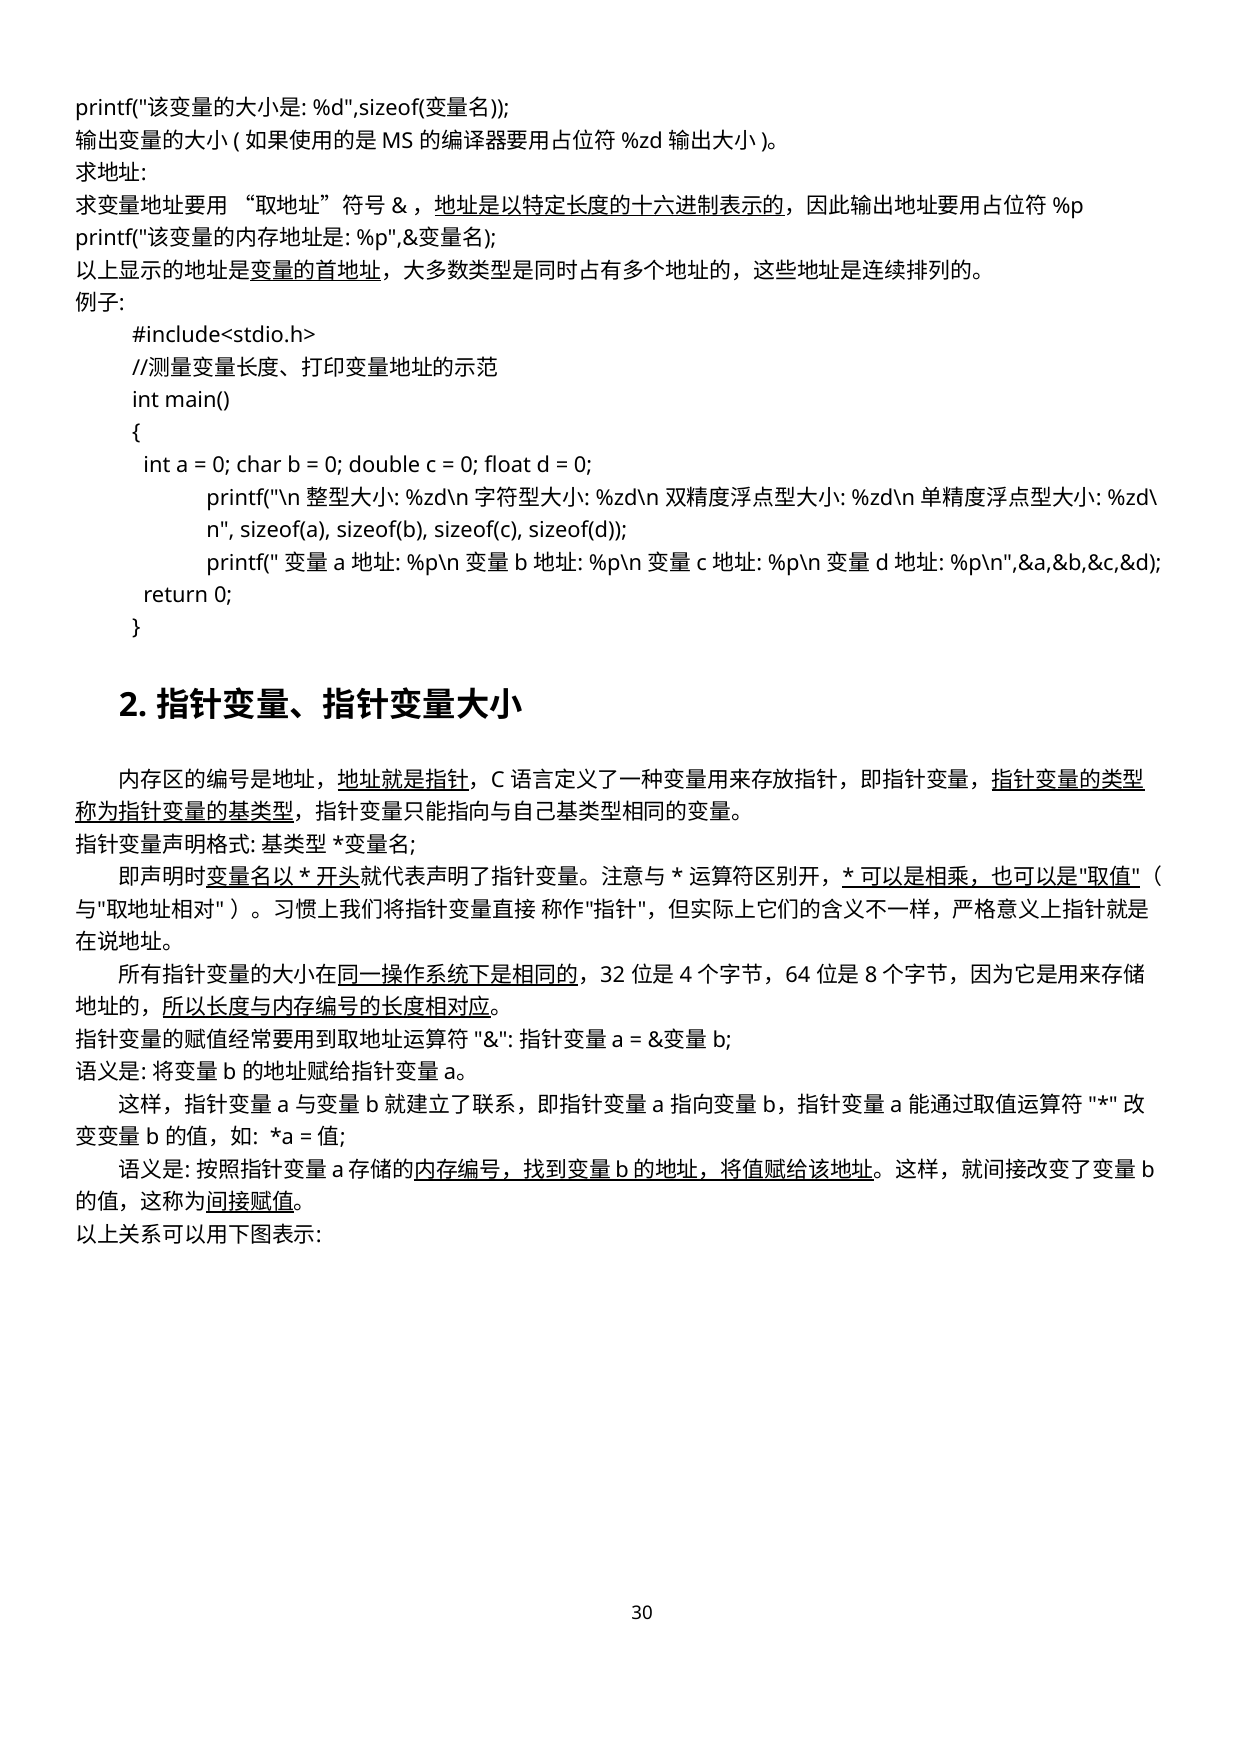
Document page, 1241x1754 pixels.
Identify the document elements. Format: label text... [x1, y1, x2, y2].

text 以上关系可以用下图表示: [75, 1216, 1165, 1249]
text 求地址: [75, 155, 1165, 187]
text 指针变量的赋值经常要用到取地址运算符 "&": 指针变量 a = &变量 b; [75, 1021, 1165, 1054]
text 以上显示的地址是变量的首地址，大多数类型是同时占有多个地址的，这些地址是连续排列的。 [75, 252, 1165, 285]
text 求变量地址要用 “取地址”符号 & ，地址是以特定长度的十六进制表示的，因此输出地址要用占位符 %p [75, 187, 1165, 220]
text { [75, 415, 1165, 447]
text //测量变量长度、打印变量地址的示范 [75, 350, 1165, 382]
text int main() [75, 382, 1165, 415]
text 输出变量的大小 ( 如果使用的是 MS 的编译器要用占位符 %zd 输出大小 )。 [75, 122, 1165, 155]
text printf("\n 整型大小: %zd\n 字符型大小: %zd\n 双精度浮点型大小: %zd\n 单精度浮点型大小: %zd\n", sizeof(a), sizeof(b), sizeof(c), sizeof(d)); [206, 480, 1165, 545]
text 指针变量声明格式: 基类型 *变量名; [75, 826, 1165, 859]
text 语义是: 按照指针变量a存储的内存编号，找到变量b的地址，将值赋给该地址。这样，就间接改变了变量 b 的值，这称为间接赋值。 [75, 1151, 1165, 1216]
text #include<stdio.h> [75, 317, 1165, 350]
text printf(" 变量 a 地址: %p\n 变量 b 地址: %p\n 变量 c 地址: %p\n 变量 d 地址: %p\n",&a,&b,&c,&d); [206, 545, 1165, 577]
text 所有指针变量的大小在同一操作系统下是相同的，32 位是 4 个字节，64 位是 8 个字节，因为它是用来存储地址的，所以长度与内存编号的长度相对应。 [75, 956, 1165, 1021]
subtitle 2. 指针变量、指针变量大小 [75, 669, 1165, 734]
text 语义是: 将变量 b 的地址赋给指针变量 a。 [75, 1054, 1165, 1086]
text printf("该变量的大小是: %d",sizeof(变量名)); [75, 90, 1165, 122]
text 内存区的编号是地址，地址就是指针，C 语言定义了一种变量用来存放指针，即指针变量，指针变量的类型称为指针变量的基类型，指针变量只能指向与自己基类型相同的变量。 [75, 761, 1165, 826]
text 即声明时变量名以 * 开头就代表声明了指针变量。注意与 * 运算符区别开，* 可以是相乘，也可以是"取值"（ 与"取地址相对" ）。习惯上我们将指针变量直接 称作"指针"，但实际上它们的含义不一样，严格意义上指针就是在说地址。 [75, 859, 1165, 956]
text return 0; [75, 577, 1165, 610]
text 这样，指针变量 a 与变量 b 就建立了联系，即指针变量 a 指向变量 b，指针变量 a 能通过取值运算符 "*" 改变变量 b 的值，如: *a = 值; [75, 1086, 1165, 1151]
text } [75, 610, 1165, 642]
text int a = 0; char b = 0; double c = 0; float d = 0; [75, 447, 1165, 480]
text printf("该变量的内存地址是: %p",&变量名); [75, 220, 1165, 252]
text 例子: [75, 285, 1165, 317]
